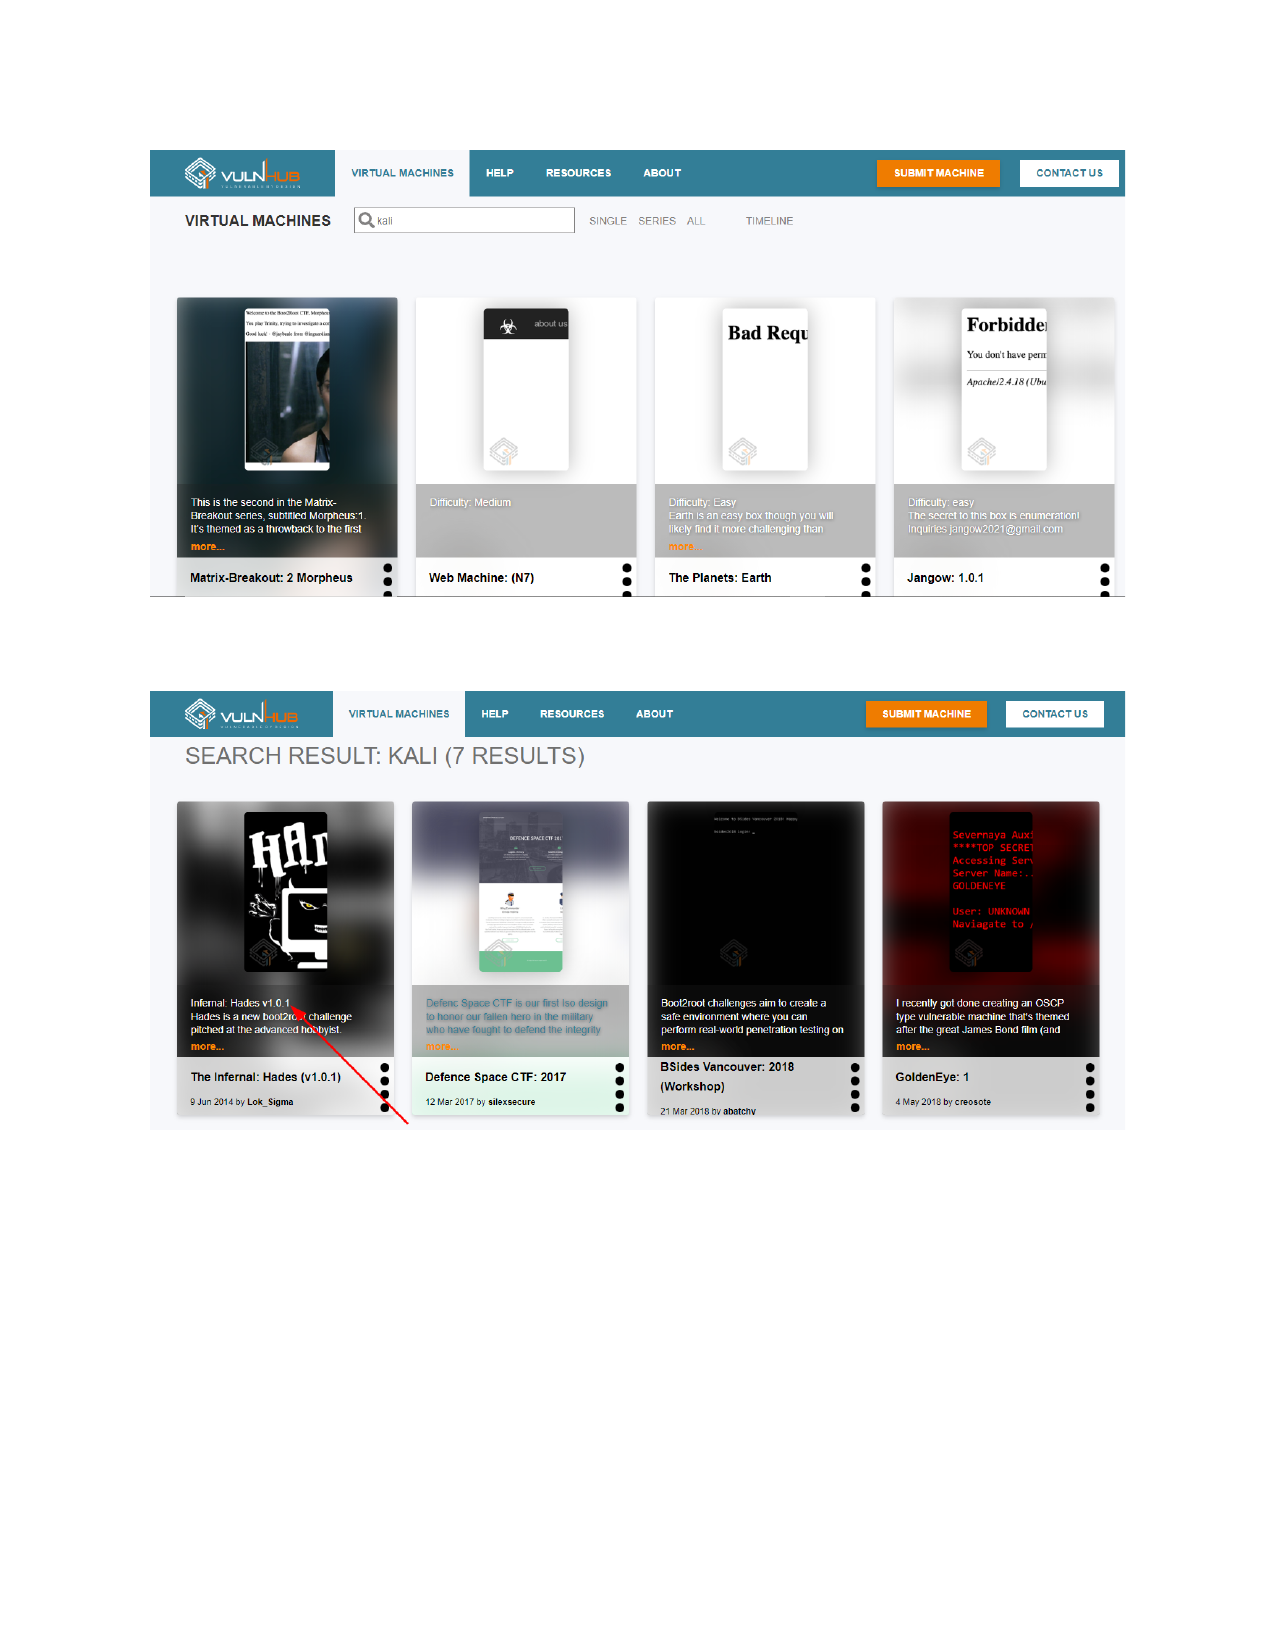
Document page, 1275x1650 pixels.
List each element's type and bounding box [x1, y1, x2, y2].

picture [150, 691, 1125, 1130]
picture [150, 150, 1125, 597]
